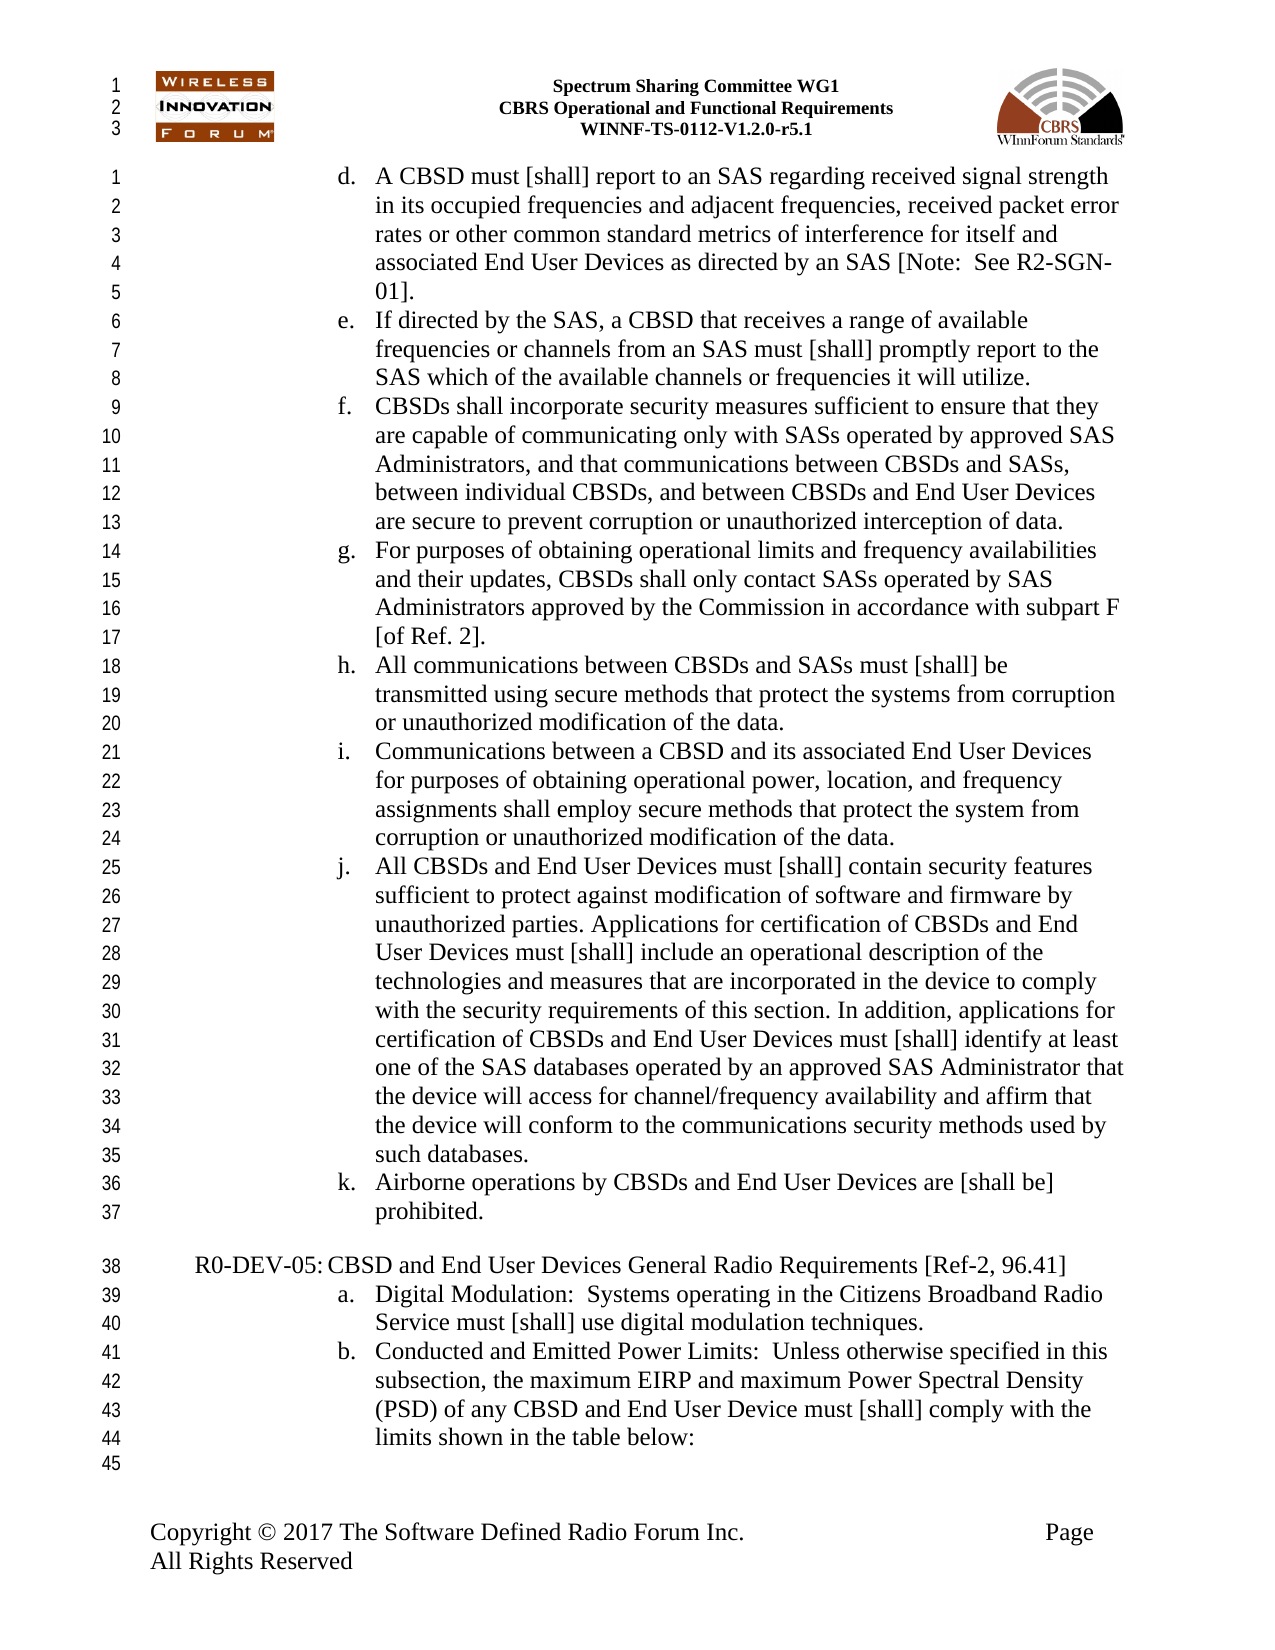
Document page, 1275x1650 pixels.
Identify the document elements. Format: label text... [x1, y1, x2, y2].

picture [155, 71, 275, 142]
text Communications between a CBSD and its associated End User Devices for purposes of obtaining operational power, location, and frequency assignments shall employ secure methods that protect the system from corruption or unauthorized modification of the data. [337, 736, 1125, 851]
picture [996, 68, 1125, 145]
text CBSD and End User Devices General Radio Requirements [Ref-2, 96.41] [194, 1250, 1125, 1279]
text Conducted and Emitted Power Limits: Unless otherwise specified in this subsection, the maximum EIRP and maximum Power Spectral Density (PSD) of any CBSD and End User Device must [shall] comply with the limits shown in the table below: [337, 1336, 1125, 1451]
text CBSDs shall incorporate security measures sufficient to ensure that they are capable of communicating only with SASs operated by approved SAS Administrators, and that communications between CBSDs and SASs, between individual CBSDs, and between CBSDs and End User Devices are secure to prevent corruption or unauthorized interception of data. [337, 391, 1125, 535]
text Airborne operations by CBSDs and End User Devices are [shall be] prohibited. [337, 1167, 1125, 1225]
text All communications between CBSDs and SASs must [shall] be transmitted using secure methods that protect the systems from corruption or unauthorized modification of the data. [337, 650, 1125, 736]
text A CBSD must [shall] report to an SAS regarding received signal strength in its occupied frequencies and adjacent frequencies, received packet error rates or other common standard metrics of interference for itself and associated End User Devices as directed by an SAS [Note: See R2-SGN-01]. [337, 161, 1125, 305]
list Digital Modulation: Systems operating in the Citizens Broadband Radio Service must [shall] use digital modulation techniques. [337, 1279, 1125, 1336]
text If directed by the SAS, a CBSD that receives a range of available frequencies or channels from an SAS must [shall] promptly report to the SAS which of the available channels or frequencies it will utilize. [337, 305, 1125, 391]
text All CBSDs and End User Devices must [shall] contain security features sufficient to protect against modification of software and firmware by unauthorized parties. Applications for certification of CBSDs and End User Devices must [shall] include an operational description of the technologies and measures that are incorporated in the device to comply with the security requirements of this section. In addition, applications for certification of CBSDs and End User Devices must [shall] identify at least one of the SAS databases operated by an approved SAS Administrator that the device will access for channel/frequency availability and affirm that the device will conform to the communications security methods used by such databases. [337, 851, 1125, 1167]
text For purposes of obtaining operational limits and frequency availabilities and their updates, CBSDs shall only contact SASs operated by SAS Administrators approved by the Commission in accordance with subpart F [of Ref. 2]. [337, 535, 1125, 650]
